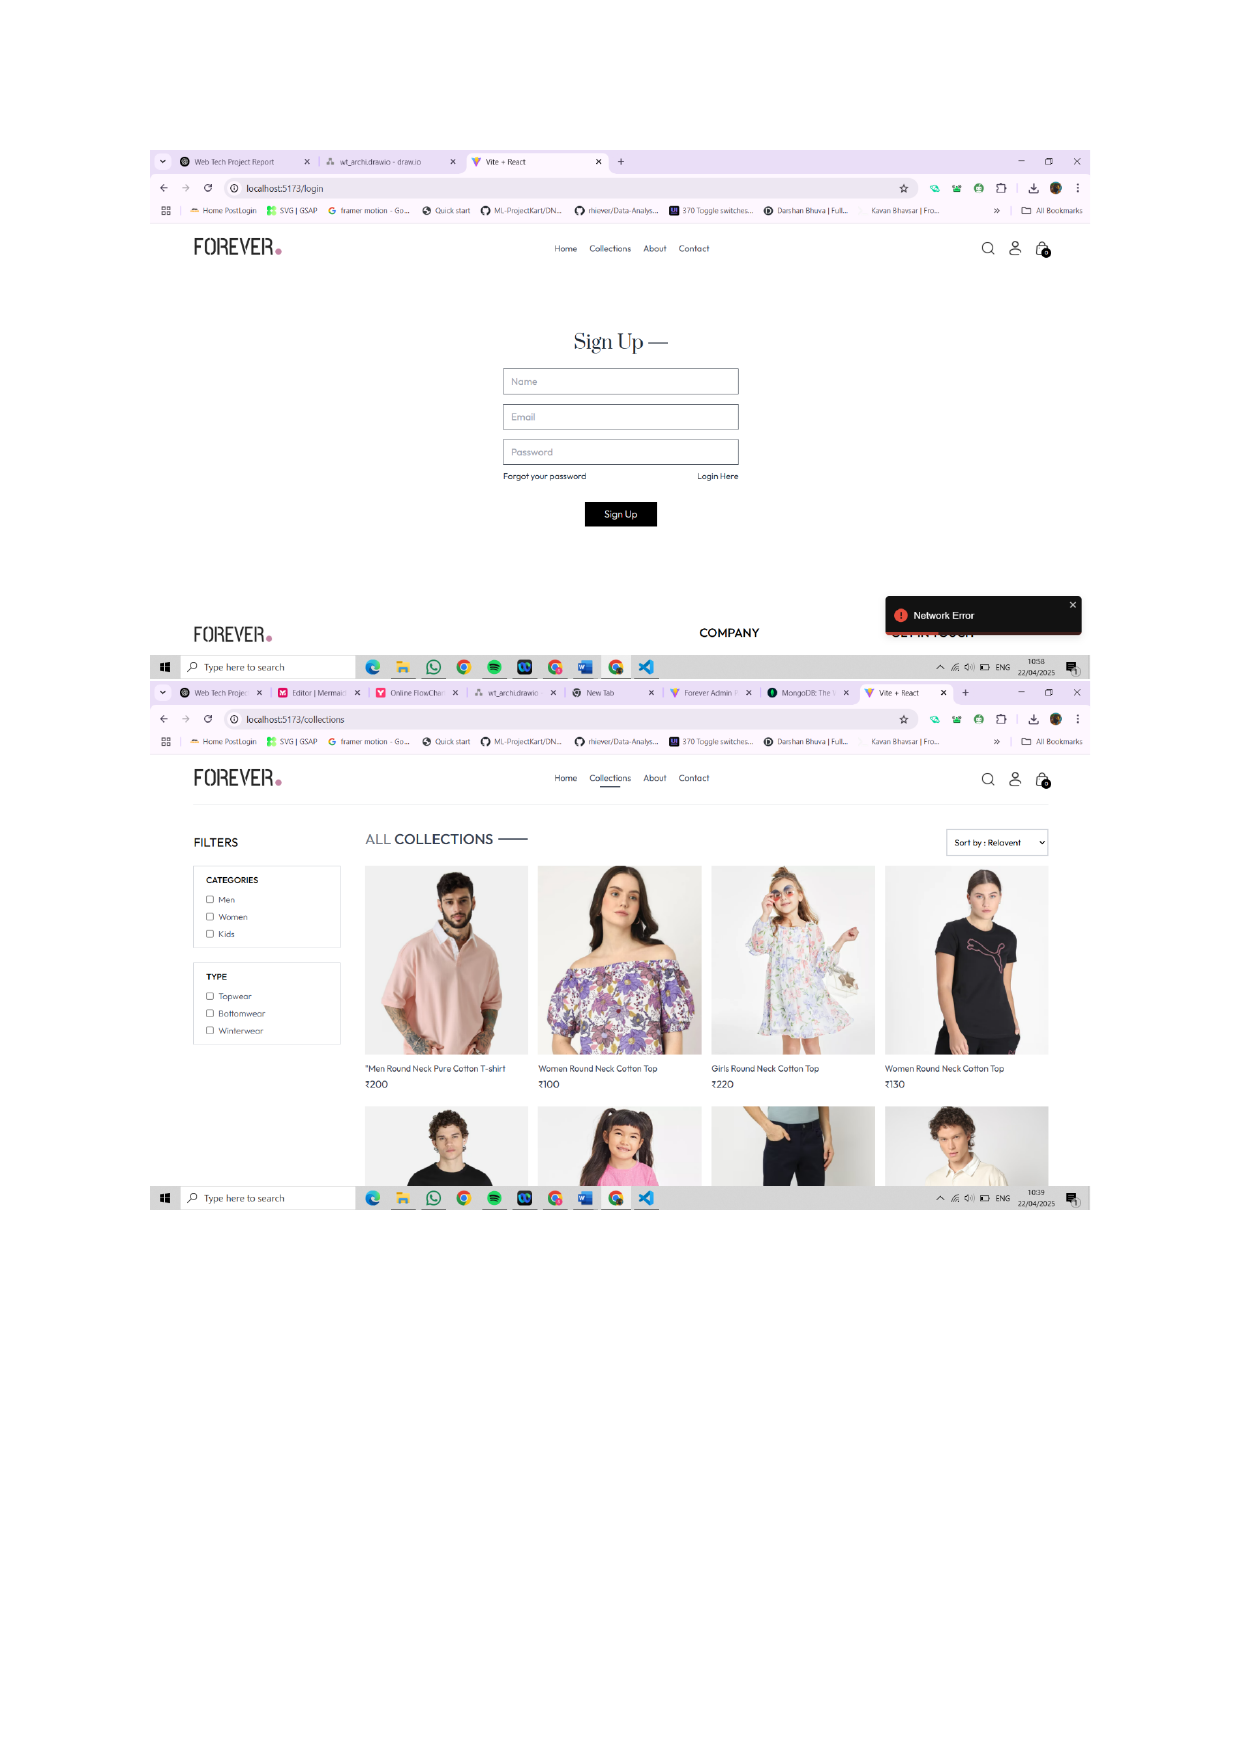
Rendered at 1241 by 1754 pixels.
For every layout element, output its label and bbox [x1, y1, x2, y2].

picture [150, 150, 1091, 679]
picture [150, 681, 1091, 1210]
